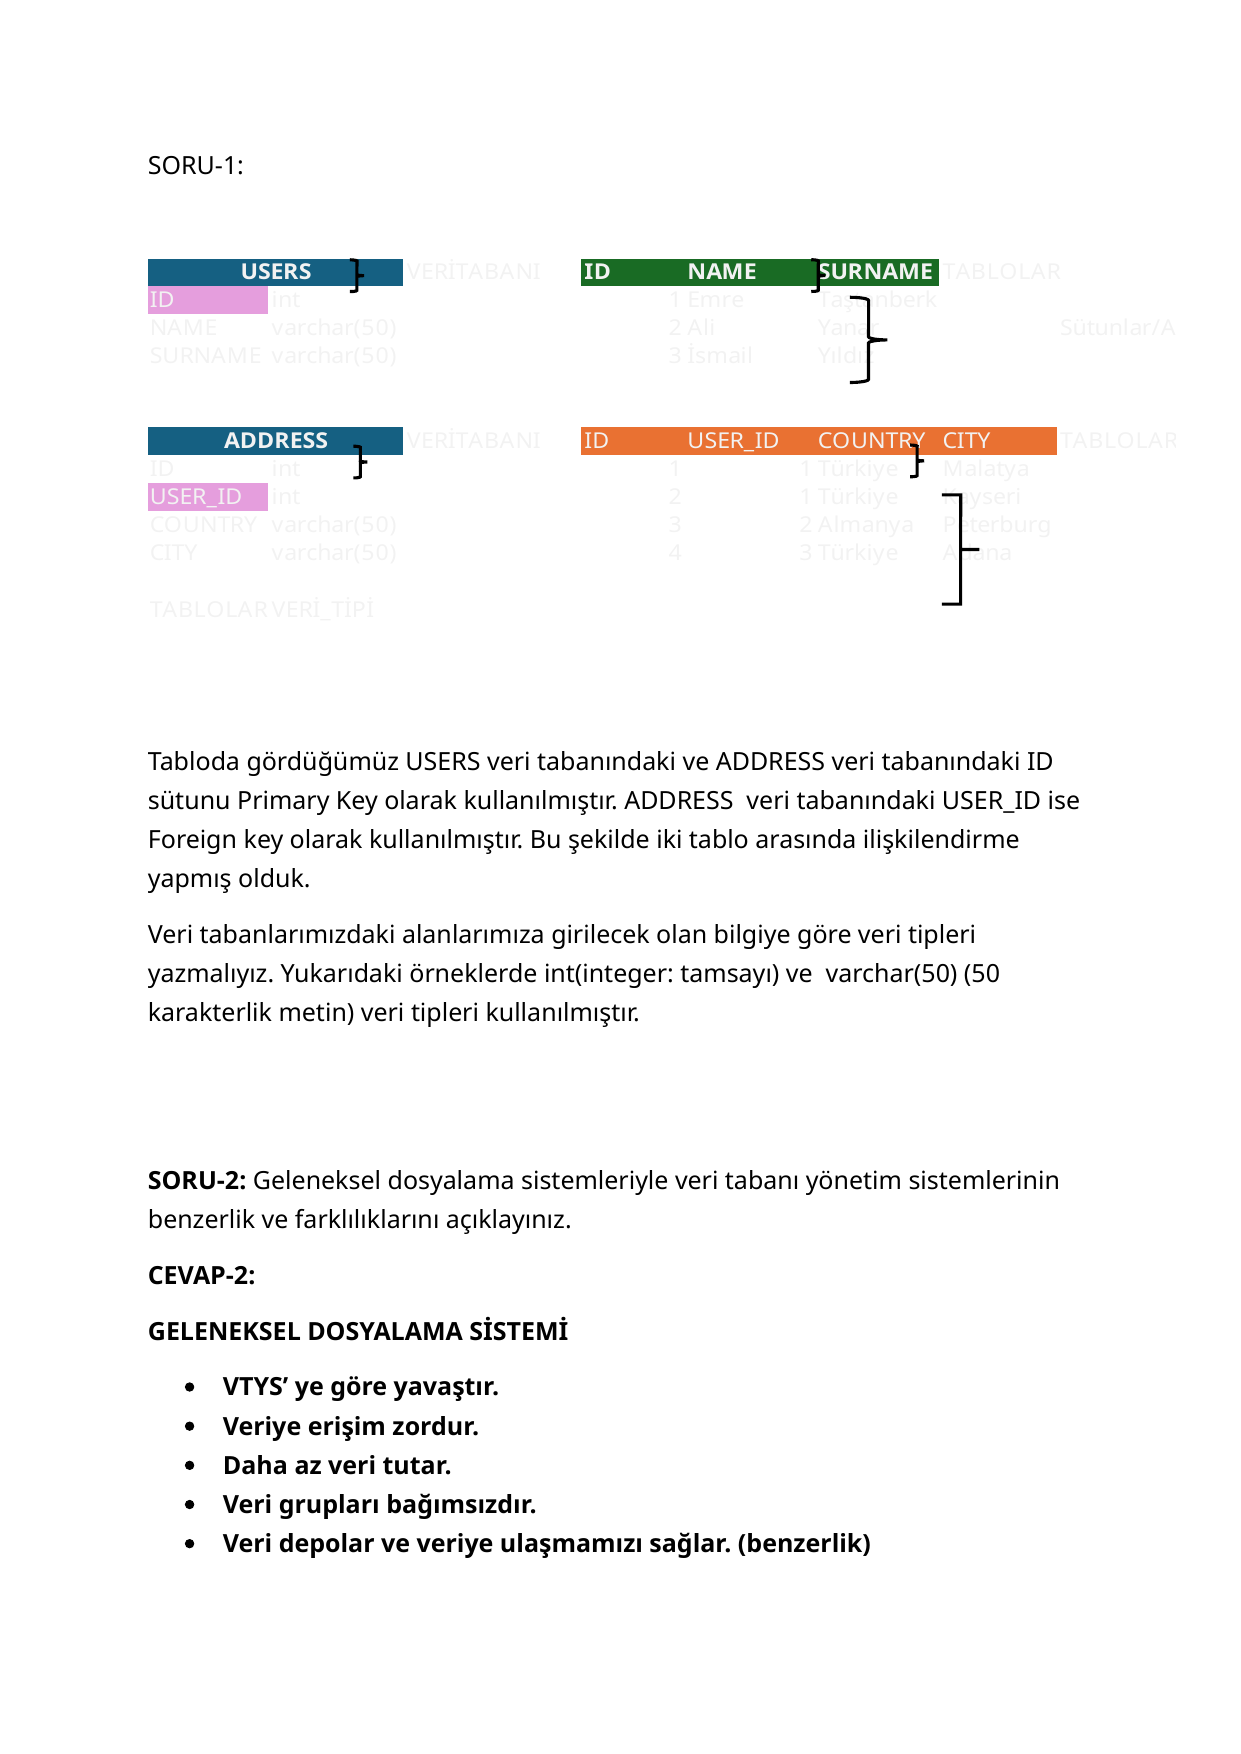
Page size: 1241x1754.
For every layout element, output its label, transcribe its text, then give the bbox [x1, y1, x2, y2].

text SORU-1: [148, 148, 1093, 182]
text Tabloda gördüğümüz USERS veri tabanındaki ve ADDRESS veri tabanındaki ID sütunu Primary Key olarak kullanılmıştır. ADDRESS veri tabanındaki USER_ID ise Foreign key olarak kullanılmıştır. Bu şekilde iki tablo arasında ilişkilendirme yapmış olduk. [148, 743, 1093, 895]
text CEVAP-2: [148, 1257, 1093, 1291]
list Veri grupları bağımsızdır. [185, 1486, 1093, 1521]
list Veri depolar ve veriye ulaşmamızı sağlar. (benzerlik) [185, 1526, 1093, 1560]
text SORU-2: Geleneksel dosyalama sistemleriyle veri tabanı yönetim sistemlerinin benzerlik ve farklılıklarını açıklayınız. [148, 1162, 1093, 1236]
text GELENEKSEL DOSYALAMA SİSTEMİ [148, 1313, 1093, 1347]
text Veri tabanlarımızdaki alanlarımıza girilecek olan bilgiye göre veri tipleri yazmalıyız. Yukarıdaki örneklerde int(integer: tamsayı) ve varchar(50) (50 karakterlik metin) veri tipleri kullanılmıştır. [148, 916, 1093, 1029]
list VTYS’ ye göre yavaştır. [185, 1369, 1093, 1403]
list Veriye erişim zordur. [185, 1408, 1093, 1442]
list Daha az veri tutar. [185, 1447, 1093, 1481]
